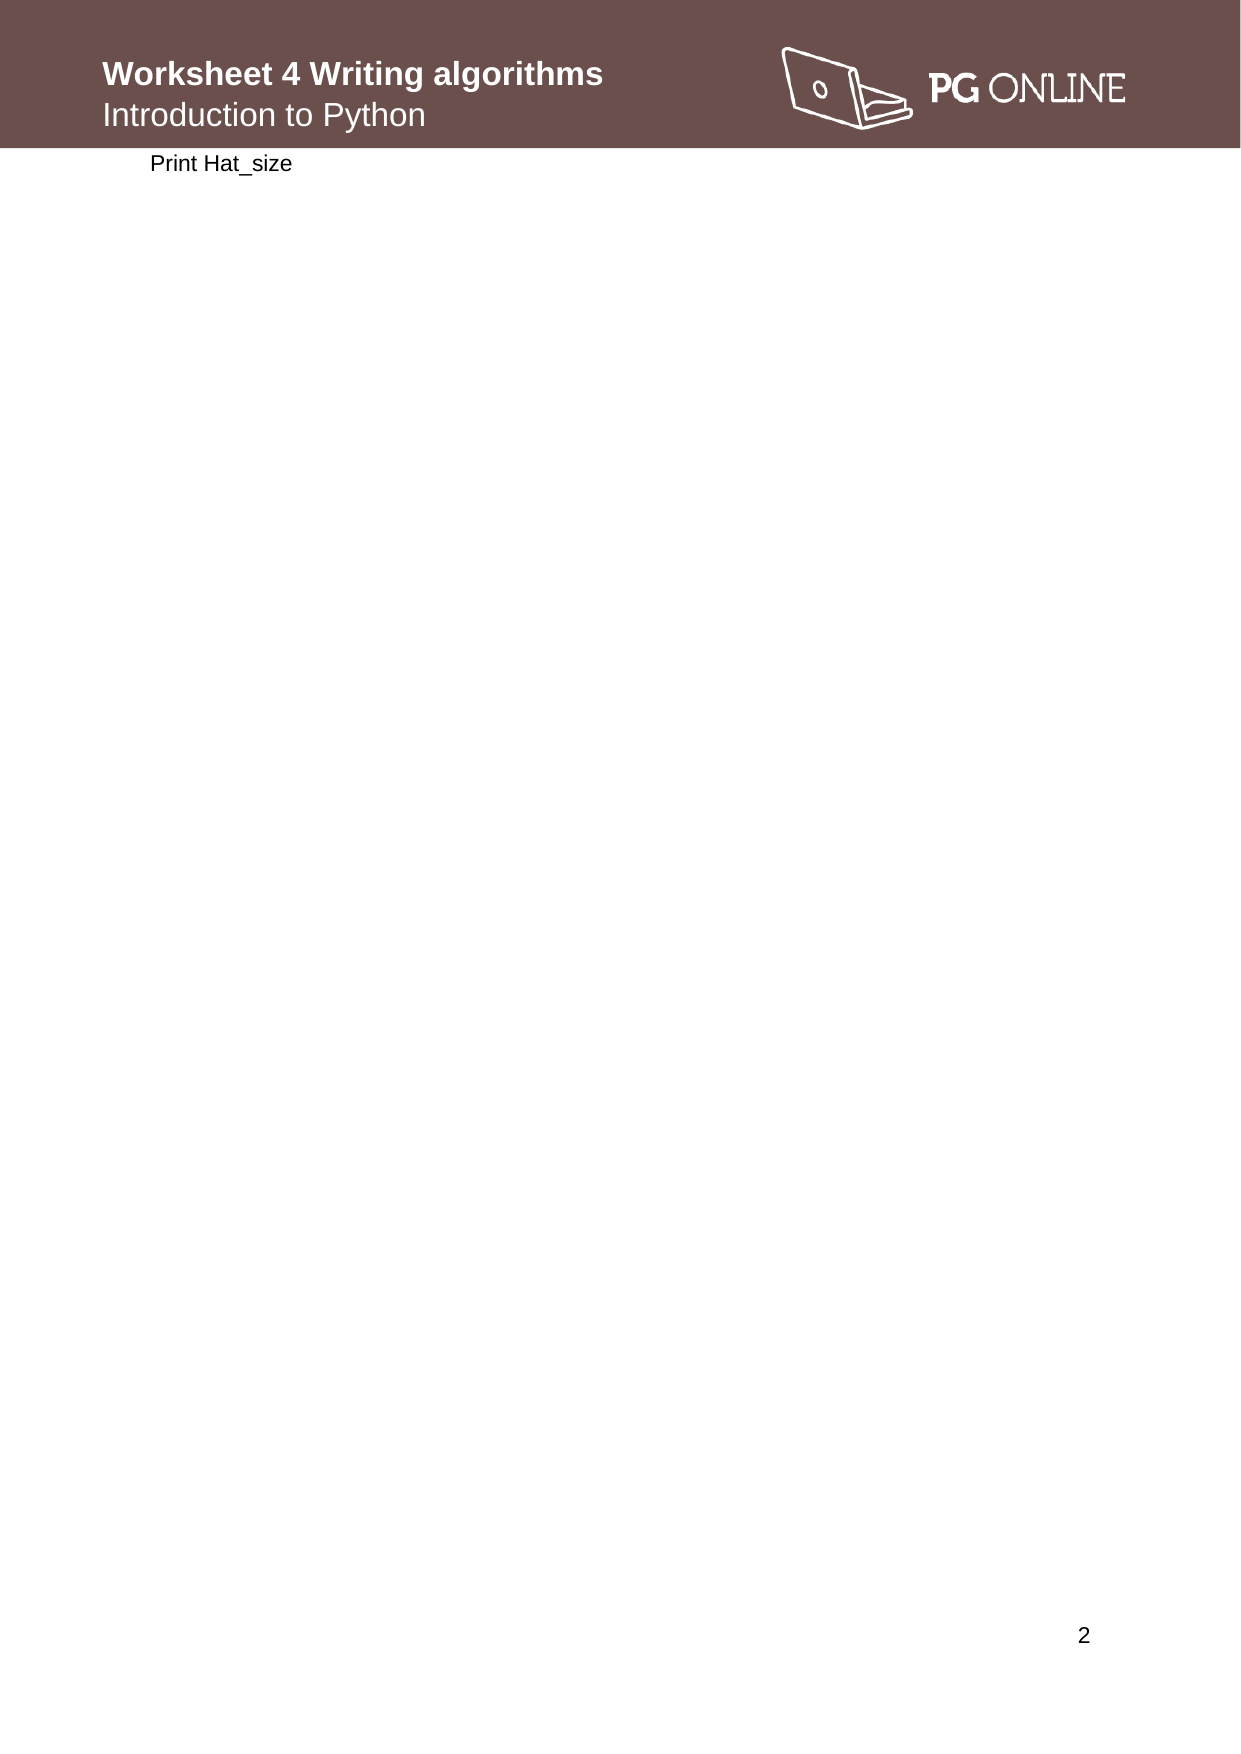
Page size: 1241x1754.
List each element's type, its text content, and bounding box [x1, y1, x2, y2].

text Print Hat_size [150, 150, 1090, 176]
picture [781, 47, 1126, 130]
